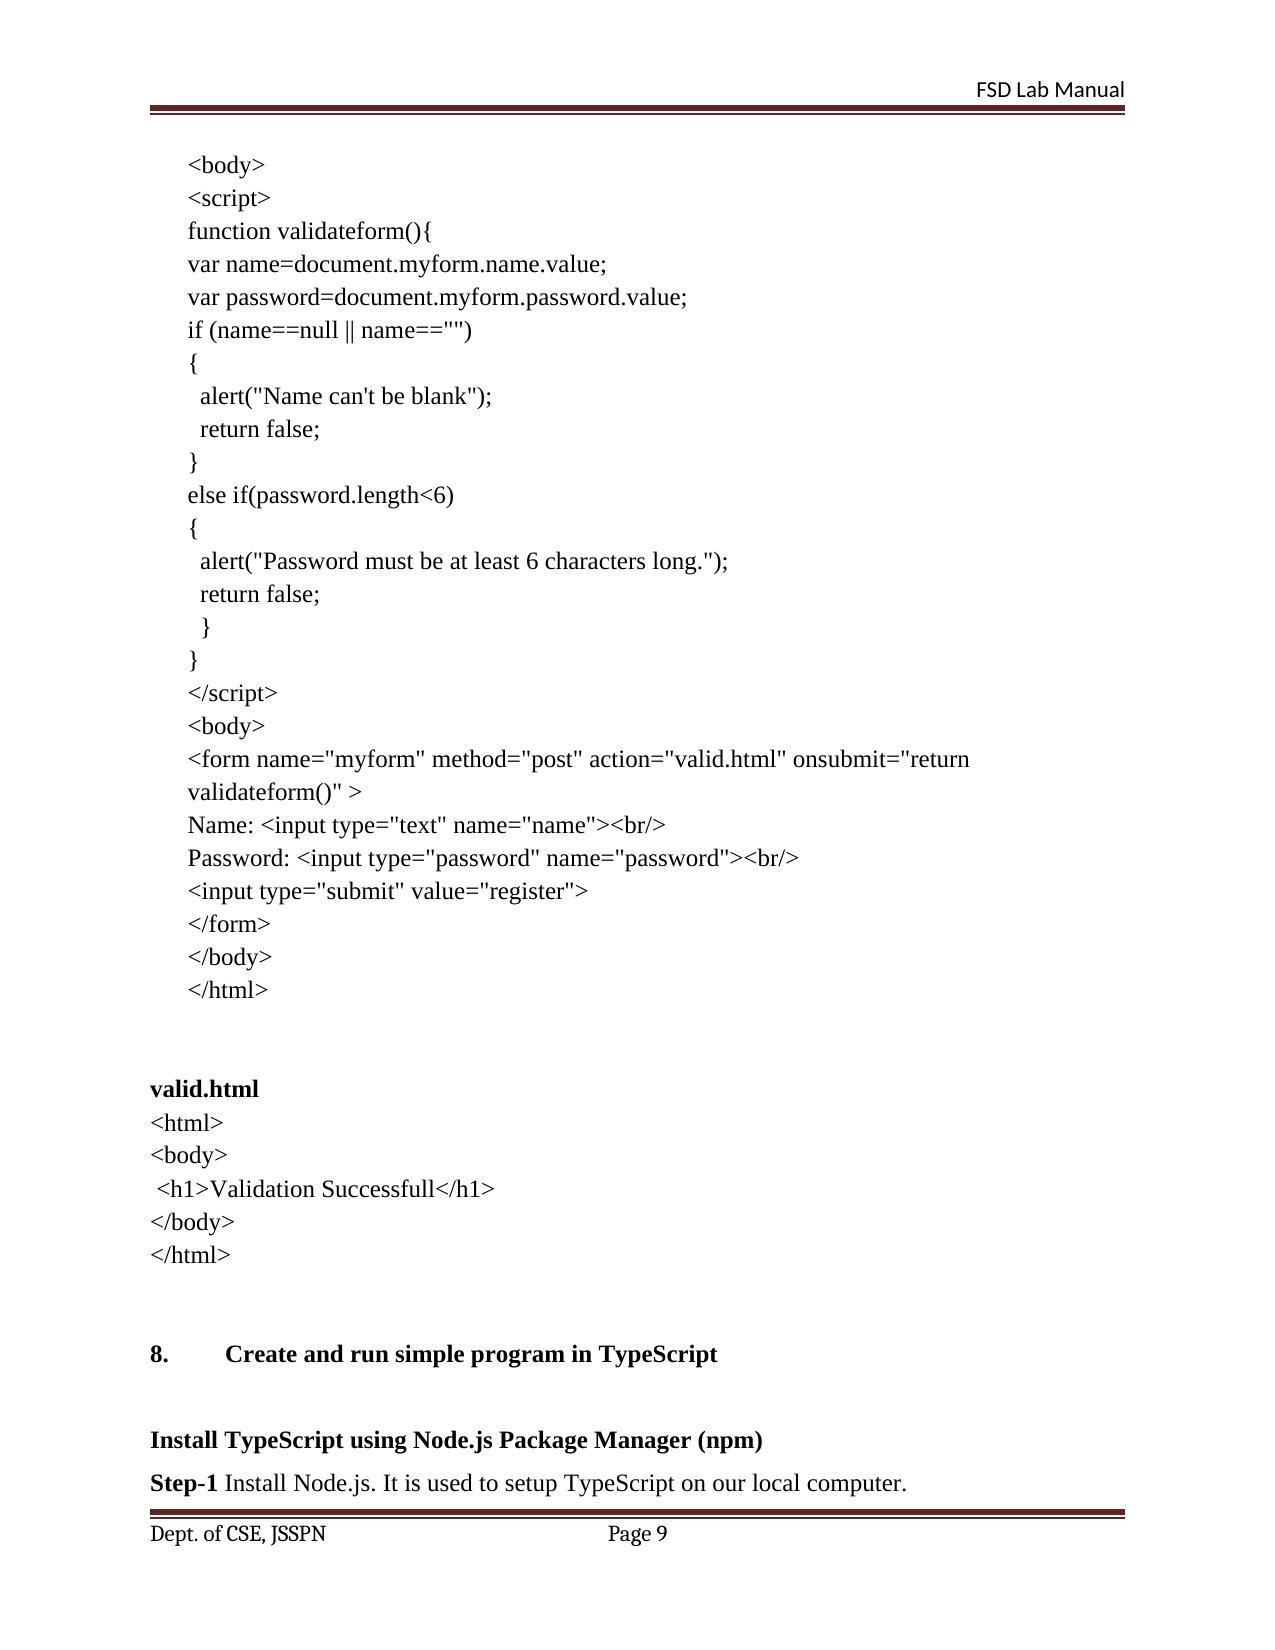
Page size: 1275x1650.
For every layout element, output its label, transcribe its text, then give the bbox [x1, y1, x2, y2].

text return false; [187, 414, 1125, 443]
text valid.html [150, 1074, 1125, 1103]
text alert("Name can't be blank"); [187, 381, 1125, 410]
text <input type="submit" value="register"> [187, 876, 1125, 905]
text <body> [187, 711, 1125, 740]
text </html> [187, 976, 1125, 1004]
text { [187, 348, 1125, 377]
text </body> [150, 1207, 1125, 1235]
text Password: <input type="password" name="password"><br/> [187, 843, 1125, 872]
text else if(password.length<6) [187, 480, 1125, 509]
text alert("Password must be at least 6 characters long."); [187, 546, 1125, 575]
text </script> [187, 678, 1125, 707]
text var password=document.myform.password.value; [187, 282, 1125, 311]
text </body> [187, 942, 1125, 971]
text <form name="myform" method="post" action="valid.html" onsubmit="return validateform()" > [187, 744, 1125, 806]
text var name=document.myform.name.value; [187, 249, 1125, 278]
text Step-1 Install Node.js. It is used to setup TypeScript on our local computer. [150, 1468, 1125, 1497]
text Name: <input type="text" name="name"><br/> [187, 810, 1125, 839]
text return false; [187, 579, 1125, 608]
text } [187, 645, 1125, 674]
subtitle Install TypeScript using Node.js Package Manager (npm) [150, 1425, 1125, 1454]
text <h1>Validation Successfull</h1> [150, 1174, 1125, 1202]
text } [187, 612, 1125, 641]
text if (name==null || name=="") [187, 315, 1125, 344]
list Create and run simple program in TypeScript [150, 1339, 1125, 1367]
text <script> [187, 183, 1125, 212]
text </form> [187, 909, 1125, 938]
text function validateform(){ [187, 216, 1125, 245]
text <html> [150, 1108, 1125, 1136]
text <body> [187, 150, 1125, 179]
text </html> [150, 1240, 1125, 1268]
text { [187, 513, 1125, 542]
text } [187, 447, 1125, 476]
text <body> [150, 1141, 1125, 1169]
